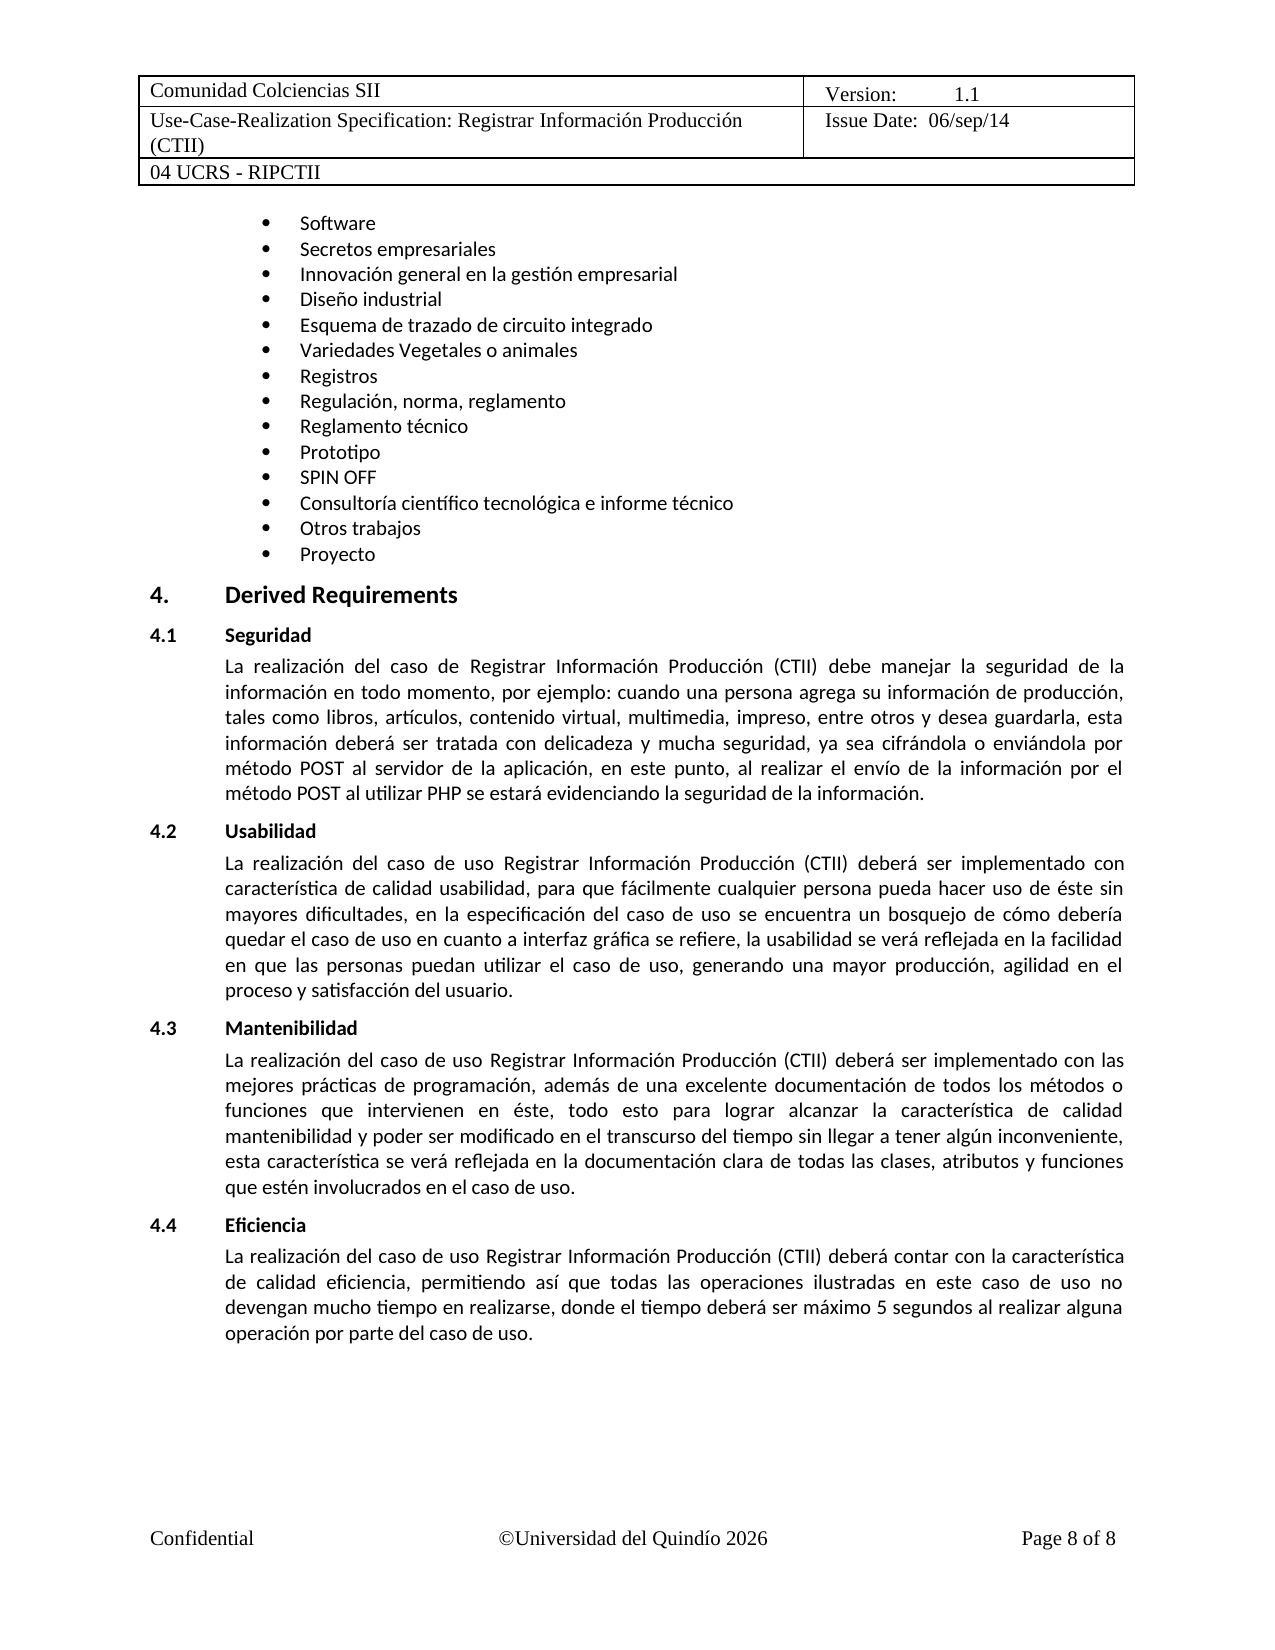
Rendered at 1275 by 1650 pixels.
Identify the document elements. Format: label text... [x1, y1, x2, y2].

list Regulación, norma, reglamento [262, 388, 1125, 414]
text La realización del caso de Registrar Información Producción (CTII) debe manejar la seguridad de la información en todo momento, por ejemplo: cuando una persona agrega su información de producción, tales como libros, artículos, contenido virtual, multimedia, impreso, entre otros y desea guardarla, esta información deberá ser tratada con delicadeza y mucha seguridad, ya sea cifrándola o enviándola por método POST al servidor de la aplicación, en este punto, al realizar el envío de la información por el método POST al utilizar PHP se estará evidenciando la seguridad de la información. [225, 653, 1125, 806]
subtitle Usabilidad [150, 818, 1125, 844]
subtitle Mantenibilidad [150, 1015, 1125, 1041]
list Proyecto [262, 541, 1125, 566]
text La realización del caso de uso Registrar Información Producción (CTII) deberá ser implementado con las mejores prácticas de programación, además de una excelente documentación de todos los métodos o funciones que intervienen en éste, todo esto para lograr alcanzar la característica de calidad mantenibilidad y poder ser modificado en el transcurso del tiempo sin llegar a tener algún inconveniente, esta característica se verá reflejada en la documentación clara de todas las clases, atributos y funciones que estén involucrados en el caso de uso. [225, 1047, 1125, 1199]
list Variedades Vegetales o animales [262, 337, 1125, 363]
text La realización del caso de uso Registrar Información Producción (CTII) deberá ser implementado con característica de calidad usabilidad, para que fácilmente cualquier persona pueda hacer uso de éste sin mayores dificultades, en la especificación del caso de uso se encuentra un bosquejo de cómo debería quedar el caso de uso en cuanto a interfaz gráfica se refiere, la usabilidad se verá reflejada en la facilidad en que las personas puedan utilizar el caso de uso, generando una mayor producción, agilidad en el proceso y satisfacción del usuario. [225, 850, 1125, 1003]
list Esquema de trazado de circuito integrado [262, 312, 1125, 337]
list Diseño industrial [262, 287, 1125, 312]
list Software [262, 210, 1125, 236]
subtitle Derived Requirements [150, 579, 1125, 609]
subtitle Eficiencia [150, 1212, 1125, 1237]
list Secretos empresariales [262, 236, 1125, 261]
text La realización del caso de uso Registrar Información Producción (CTII) deberá contar con la característica de calidad eficiencia, permitiendo así que todas las operaciones ilustradas en este caso de uso no devengan mucho tiempo en realizarse, donde el tiempo deberá ser máximo 5 segundos al realizar alguna operación por parte del caso de uso. [225, 1243, 1125, 1345]
list Otros trabajos [262, 515, 1125, 541]
list Innovación general en la gestión empresarial [262, 261, 1125, 287]
subtitle Seguridad [150, 622, 1125, 647]
list Consultoría científico tecnológica e informe técnico [262, 490, 1125, 515]
list Prototipo [262, 439, 1125, 464]
list Registros [262, 363, 1125, 388]
list SPIN OFF [262, 464, 1125, 490]
list Reglamento técnico [262, 414, 1125, 439]
